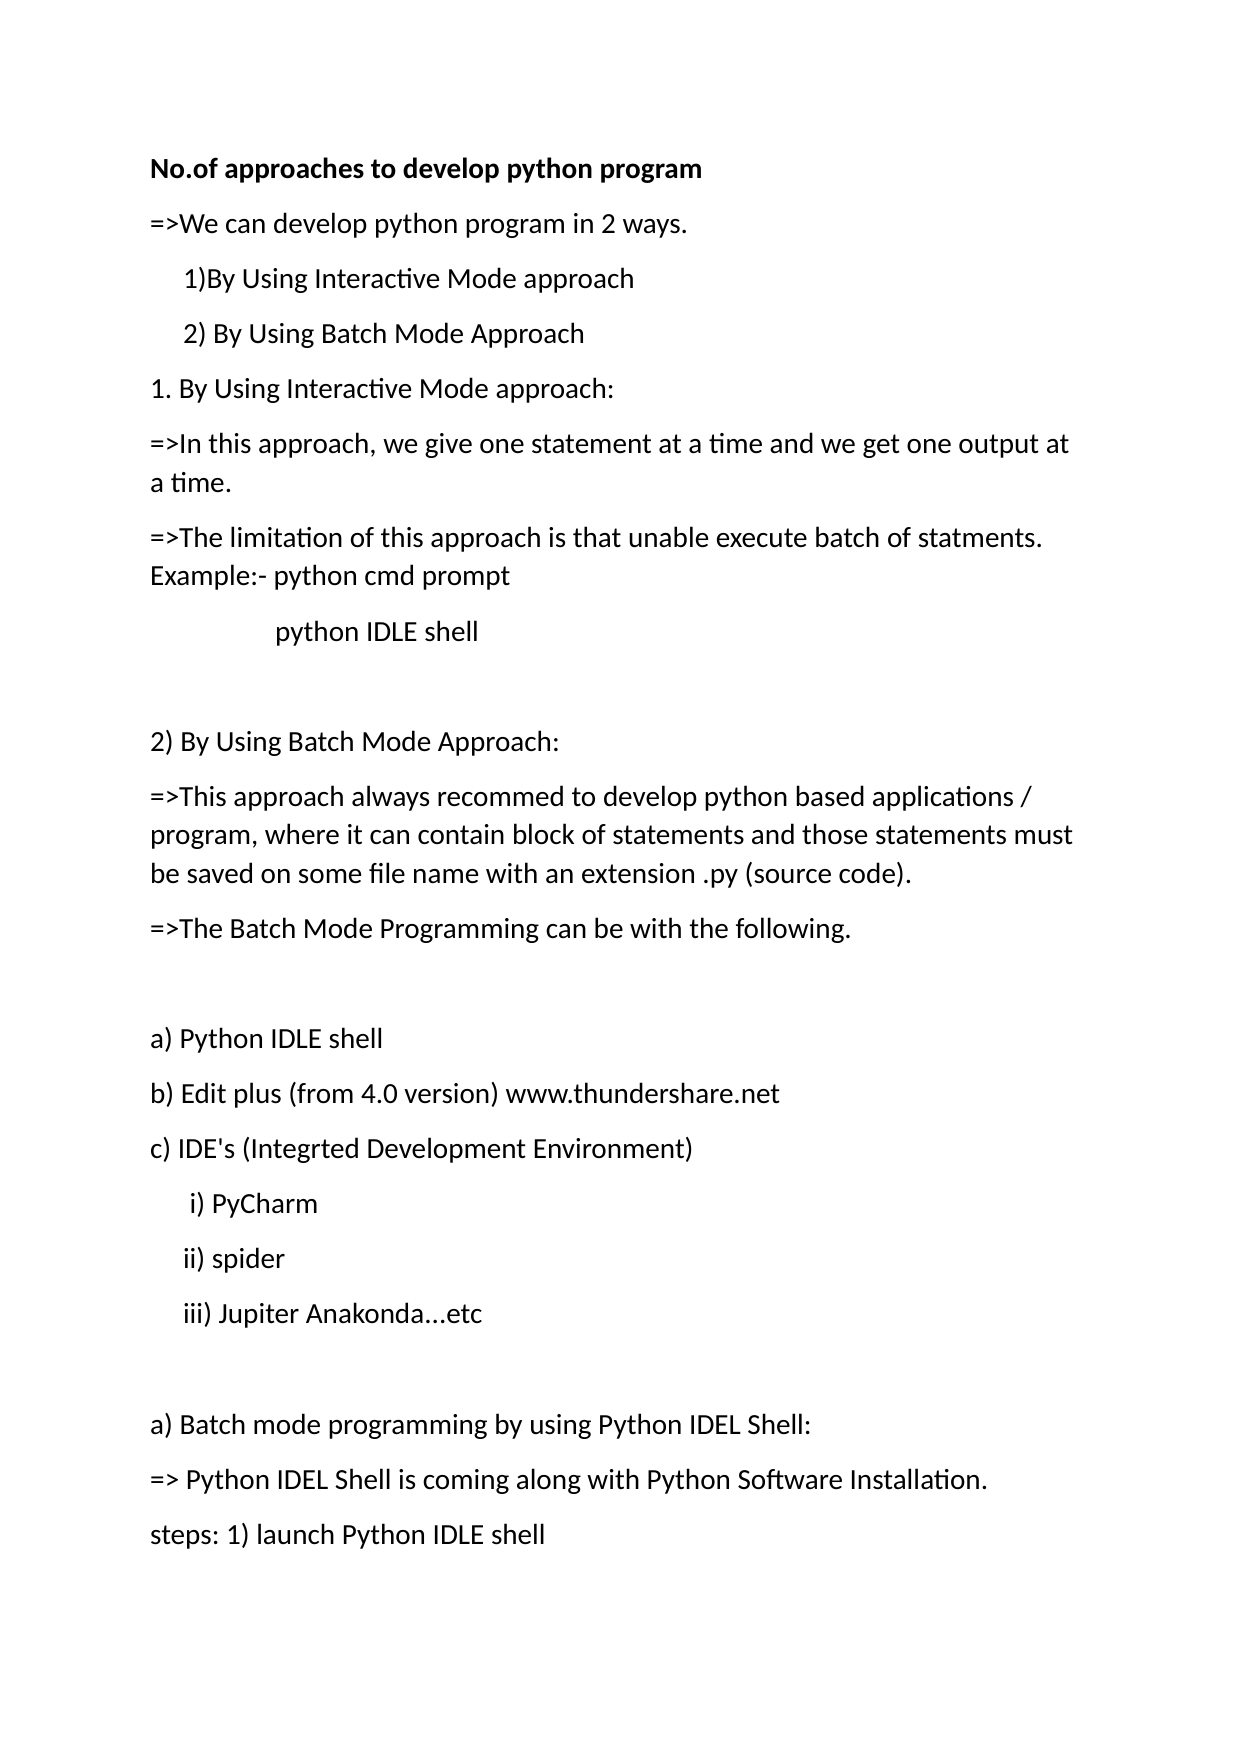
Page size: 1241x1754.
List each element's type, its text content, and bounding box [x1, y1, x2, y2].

text 1)By Using Interactive Mode approach [150, 260, 1090, 296]
text 2) By Using Batch Mode Approach [150, 315, 1090, 351]
text i) PyCharm [150, 1185, 1090, 1221]
text steps: 1) launch Python IDLE shell [150, 1516, 1090, 1552]
text =>We can develop python program in 2 ways. [150, 205, 1090, 241]
text a) Python IDLE shell [150, 1020, 1090, 1056]
text No.of approaches to develop python program [150, 150, 1090, 186]
text b) Edit plus (from 4.0 version) www.thundershare.net [150, 1075, 1090, 1111]
text python IDLE shell [150, 613, 1090, 648]
text =>The Batch Mode Programming can be with the following. [150, 910, 1090, 946]
text iii) Jupiter Anakonda...etc [150, 1296, 1090, 1331]
text a) Batch mode programming by using Python IDEL Shell: [150, 1406, 1090, 1441]
text ii) spider [150, 1241, 1090, 1276]
text =>In this approach, we give one statement at a time and we get one output at a time. [150, 426, 1090, 499]
text c) IDE's (Integrted Development Environment) [150, 1130, 1090, 1166]
text 1. By Using Interactive Mode approach: [150, 370, 1090, 406]
text 2) By Using Batch Mode Approach: [150, 723, 1090, 758]
text =>This approach always recommed to develop python based applications / program, where it can contain block of statements and those statements must be saved on some file name with an extension .py (source code). [150, 778, 1090, 890]
text =>The limitation of this approach is that unable execute batch of statments. Example:- python cmd prompt [150, 519, 1090, 593]
text => Python IDEL Shell is coming along with Python Software Installation. [150, 1461, 1090, 1497]
